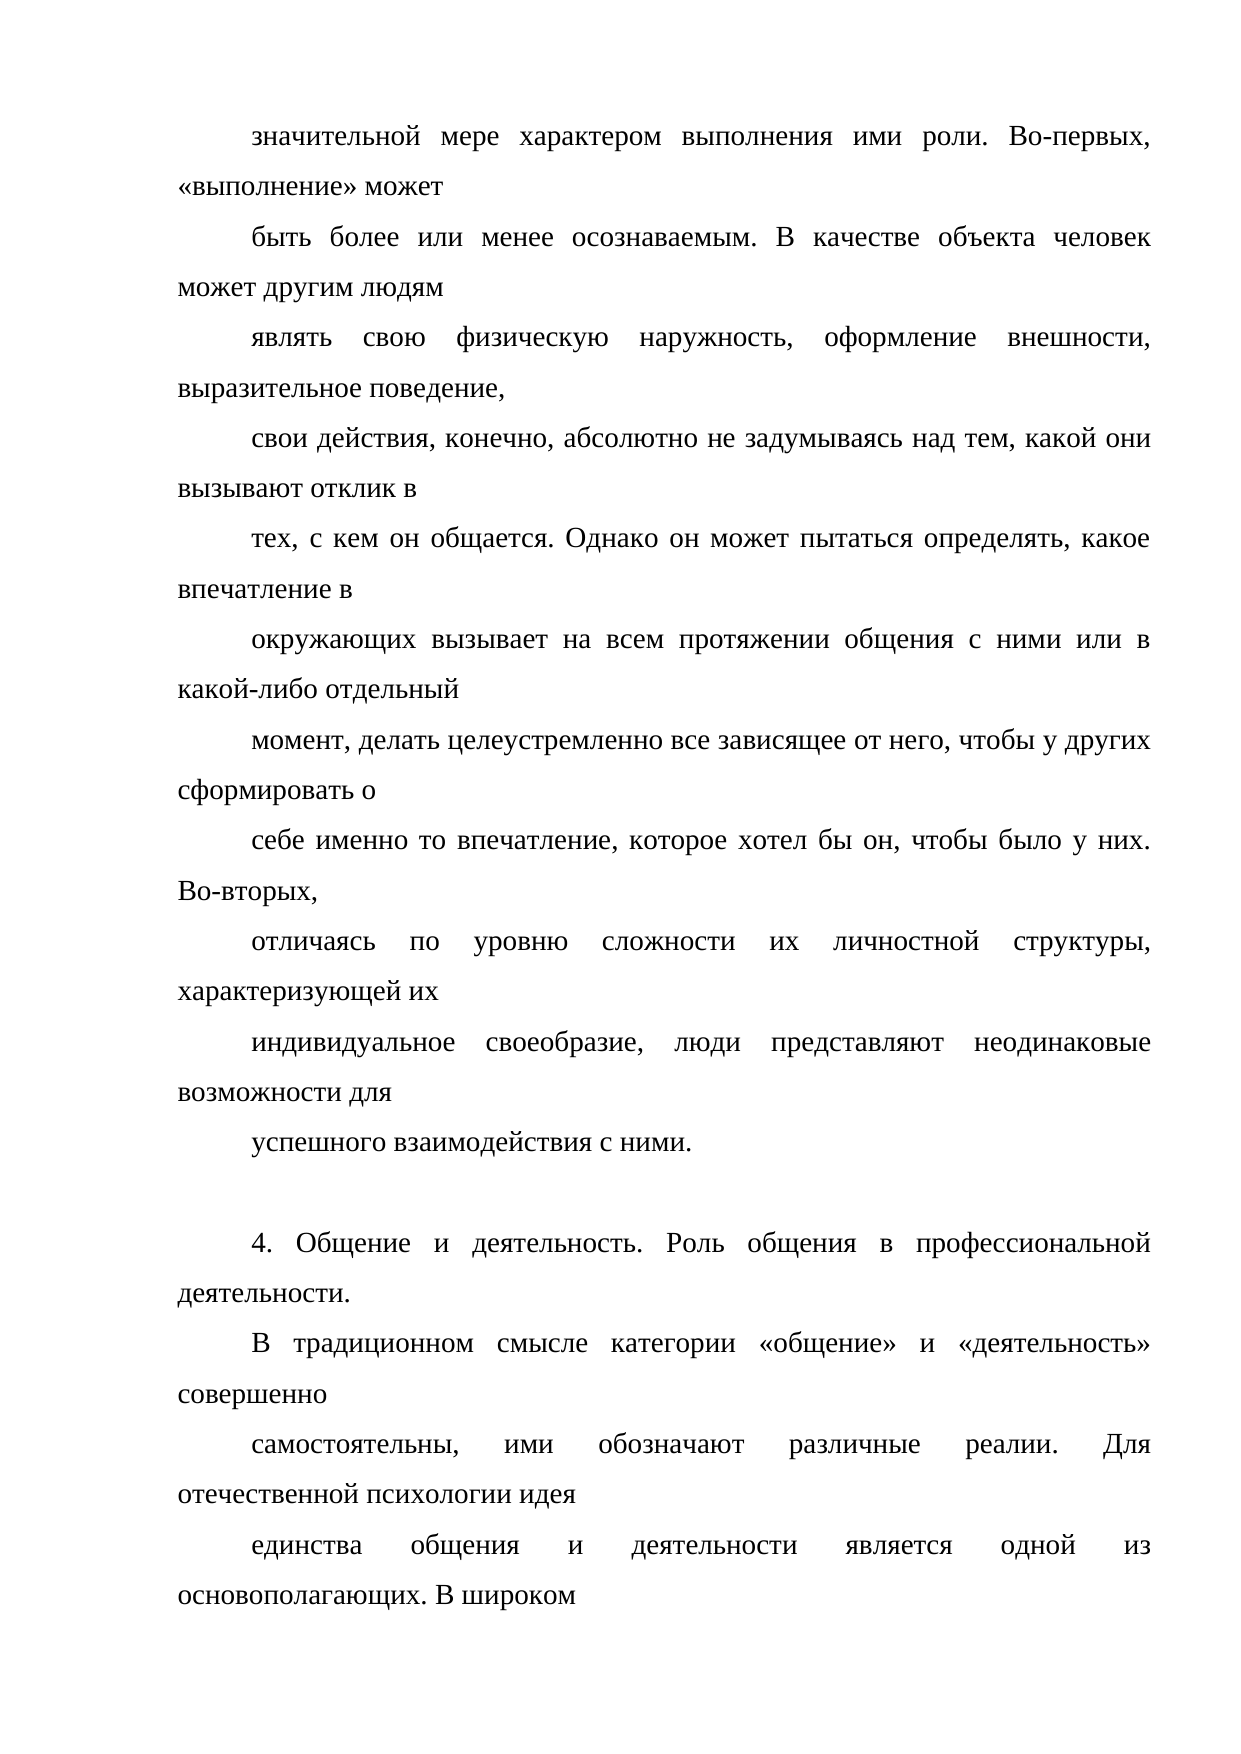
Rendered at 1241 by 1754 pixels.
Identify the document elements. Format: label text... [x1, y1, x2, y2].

text отличаясь по уровню сложности их личностной структуры, характеризующей их [177, 923, 1152, 1007]
text успешного взаимодействия с ними. [177, 1124, 1152, 1158]
text единства общения и деятельности является одной из основополагающих. В широком [177, 1527, 1152, 1611]
text значительной мере характером выполнения ими роли. Во-первых, «выполнение» может [177, 118, 1152, 202]
text 4. Общение и деятельность. Роль общения в профессиональной деятельности. [177, 1225, 1152, 1309]
text момент, делать целеустремленно все зависящее от него, чтобы у других сформировать о [177, 722, 1152, 806]
text самостоятельны, ими обозначают различные реалии. Для отечественной психологии идея [177, 1426, 1152, 1510]
text являть свою физическую наружность, оформление внешности, выразительное поведение, [177, 319, 1152, 403]
text быть более или менее осознаваемым. В качестве объекта человек может другим людям [177, 219, 1152, 303]
text окружающих вызывает на всем протяжении общения с ними или в какой-либо отдельный [177, 621, 1152, 705]
text тех, с кем он общается. Однако он может пытаться определять, какое впечатление в [177, 521, 1152, 604]
text свои действия, конечно, абсолютно не задумываясь над тем, какой они вызывают отклик в [177, 420, 1152, 504]
text себе именно то впечатление, которое хотел бы он, чтобы было у них. Во-вторых, [177, 822, 1152, 906]
text В традиционном смысле категории «общение» и «деятельность» совершенно [177, 1326, 1152, 1409]
text индивидуальное своеобразие, люди представляют неодинаковые возможности для [177, 1024, 1152, 1108]
